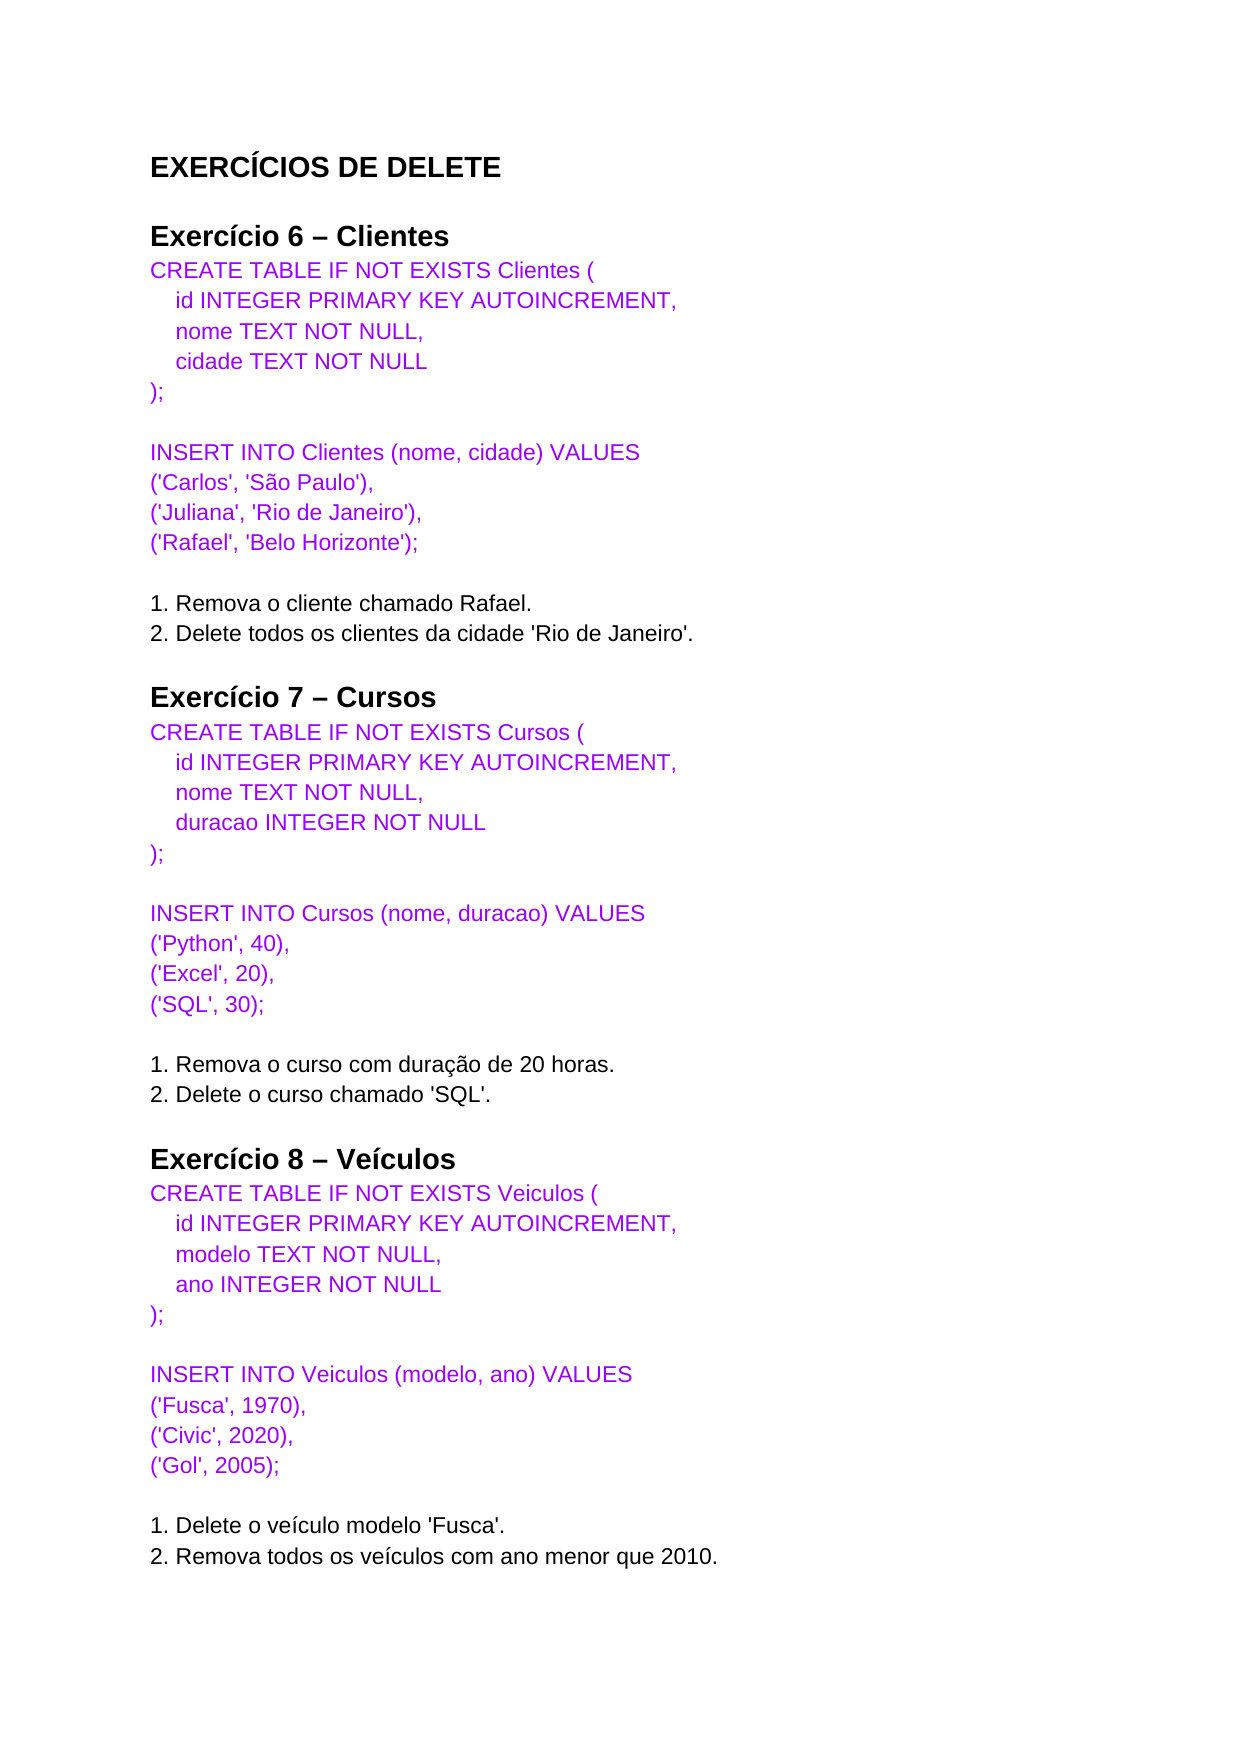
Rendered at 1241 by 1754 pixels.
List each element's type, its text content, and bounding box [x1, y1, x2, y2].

text CREATE TABLE IF NOT EXISTS Cursos ( [150, 719, 1090, 745]
text id INTEGER PRIMARY KEY AUTOINCREMENT, [150, 1210, 1090, 1237]
text 1. Delete o veículo modelo 'Fusca'. [150, 1512, 1090, 1539]
text ); [150, 378, 1090, 404]
text ('Gol', 2005); [150, 1452, 1090, 1478]
text Exercício 6 – Clientes [150, 219, 1090, 252]
text 2. Delete todos os clientes da cidade 'Rio de Janeiro'. [150, 620, 1090, 646]
text 1. Remova o curso com duração de 20 horas. [150, 1051, 1090, 1077]
text 2. Delete o curso chamado 'SQL'. [150, 1081, 1090, 1108]
text id INTEGER PRIMARY KEY AUTOINCREMENT, [150, 749, 1090, 775]
text duracao INTEGER NOT NULL [150, 809, 1090, 836]
text INSERT INTO Cursos (nome, duracao) VALUES [150, 900, 1090, 926]
text EXERCÍCIOS DE DELETE [150, 150, 1090, 183]
text CREATE TABLE IF NOT EXISTS Veiculos ( [150, 1180, 1090, 1207]
text Exercício 7 – Cursos [150, 680, 1090, 714]
text ('Fusca', 1970), [150, 1392, 1090, 1418]
text nome TEXT NOT NULL, [150, 318, 1090, 344]
text ('Carlos', 'São Paulo'), [150, 469, 1090, 495]
text ano INTEGER NOT NULL [150, 1271, 1090, 1297]
text ('Excel', 20), [150, 960, 1090, 987]
text 2. Remova todos os veículos com ano menor que 2010. [150, 1543, 1090, 1569]
text modelo TEXT NOT NULL, [150, 1241, 1090, 1267]
text ('Python', 40), [150, 930, 1090, 957]
text INSERT INTO Veiculos (modelo, ano) VALUES [150, 1361, 1090, 1388]
text ('SQL', 30); [150, 991, 1090, 1017]
text ('Civic', 2020), [150, 1422, 1090, 1448]
text cidade TEXT NOT NULL [150, 348, 1090, 374]
text INSERT INTO Clientes (nome, cidade) VALUES [150, 438, 1090, 465]
text nome TEXT NOT NULL, [150, 779, 1090, 806]
text ); [150, 1301, 1090, 1327]
text ); [150, 839, 1090, 866]
text ('Juliana', 'Rio de Janeiro'), [150, 499, 1090, 525]
text id INTEGER PRIMARY KEY AUTOINCREMENT, [150, 287, 1090, 314]
text Exercício 8 – Veículos [150, 1142, 1090, 1175]
text CREATE TABLE IF NOT EXISTS Clientes ( [150, 257, 1090, 284]
text ('Rafael', 'Belo Horizonte'); [150, 529, 1090, 556]
text 1. Remova o cliente chamado Rafael. [150, 589, 1090, 616]
